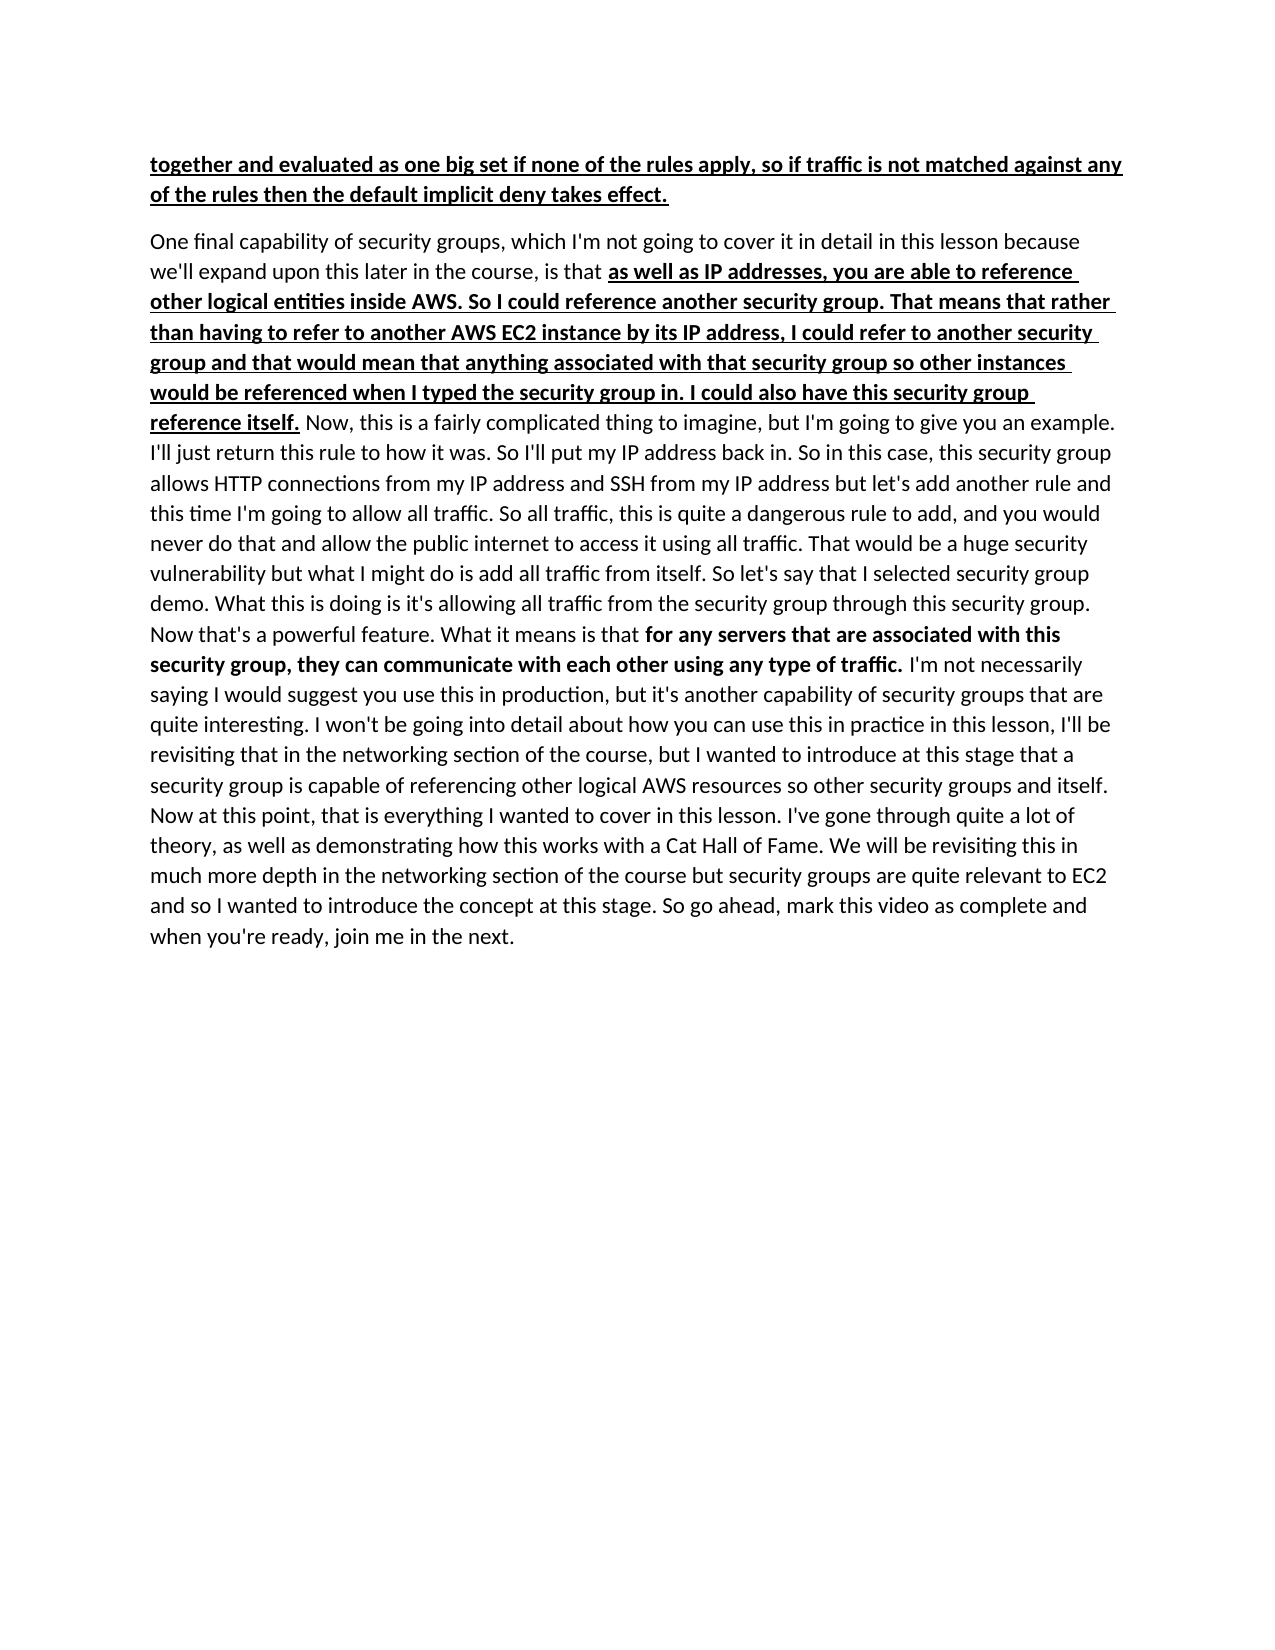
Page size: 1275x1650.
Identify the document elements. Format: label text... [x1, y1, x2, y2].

text One final capability of security groups, which I'm not going to cover it in detail in this lesson because we'll expand upon this later in the course, is that as well as IP addresses, you are able to reference other logical entities inside AWS. So I could reference another security group. That means that rather than having to refer to another AWS EC2 instance by its IP address, I could refer to another security group and that would mean that anything associated with that security group so other instances would be referenced when I typed the security group in. I could also have this security group reference itself. Now, this is a fairly complicated thing to imagine, but I'm going to give you an example. I'll just return this rule to how it was. So I'll put my IP address back in. So in this case, this security group allows HTTP connections from my IP address and SSH from my IP address but let's add another rule and this time I'm going to allow all traffic. So all traffic, this is quite a dangerous rule to add, and you would never do that and allow the public internet to access it using all traffic. That would be a huge security vulnerability but what I might do is add all traffic from itself. So let's say that I selected security group demo. What this is doing is it's allowing all traffic from the security group through this security group. Now that's a powerful feature. What it means is that for any servers that are associated with this security group, they can communicate with each other using any type of traffic. I'm not necessarily saying I would suggest you use this in production, but it's another capability of security groups that are quite interesting. I won't be going into detail about how you can use this in practice in this lesson, I'll be revisiting that in the networking section of the course, but I wanted to introduce at this stage that a security group is capable of referencing other logical AWS resources so other security groups and itself. Now at this point, that is everything I wanted to cover in this lesson. I've gone through quite a lot of theory, as well as demonstrating how this works with a Cat Hall of Fame. We will be revisiting this in much more depth in the networking section of the course but security groups are quite relevant to EC2 and so I wanted to introduce the concept at this stage. So go ahead, mark this video as complete and when you're ready, join me in the next. [150, 227, 1125, 950]
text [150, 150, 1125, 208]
